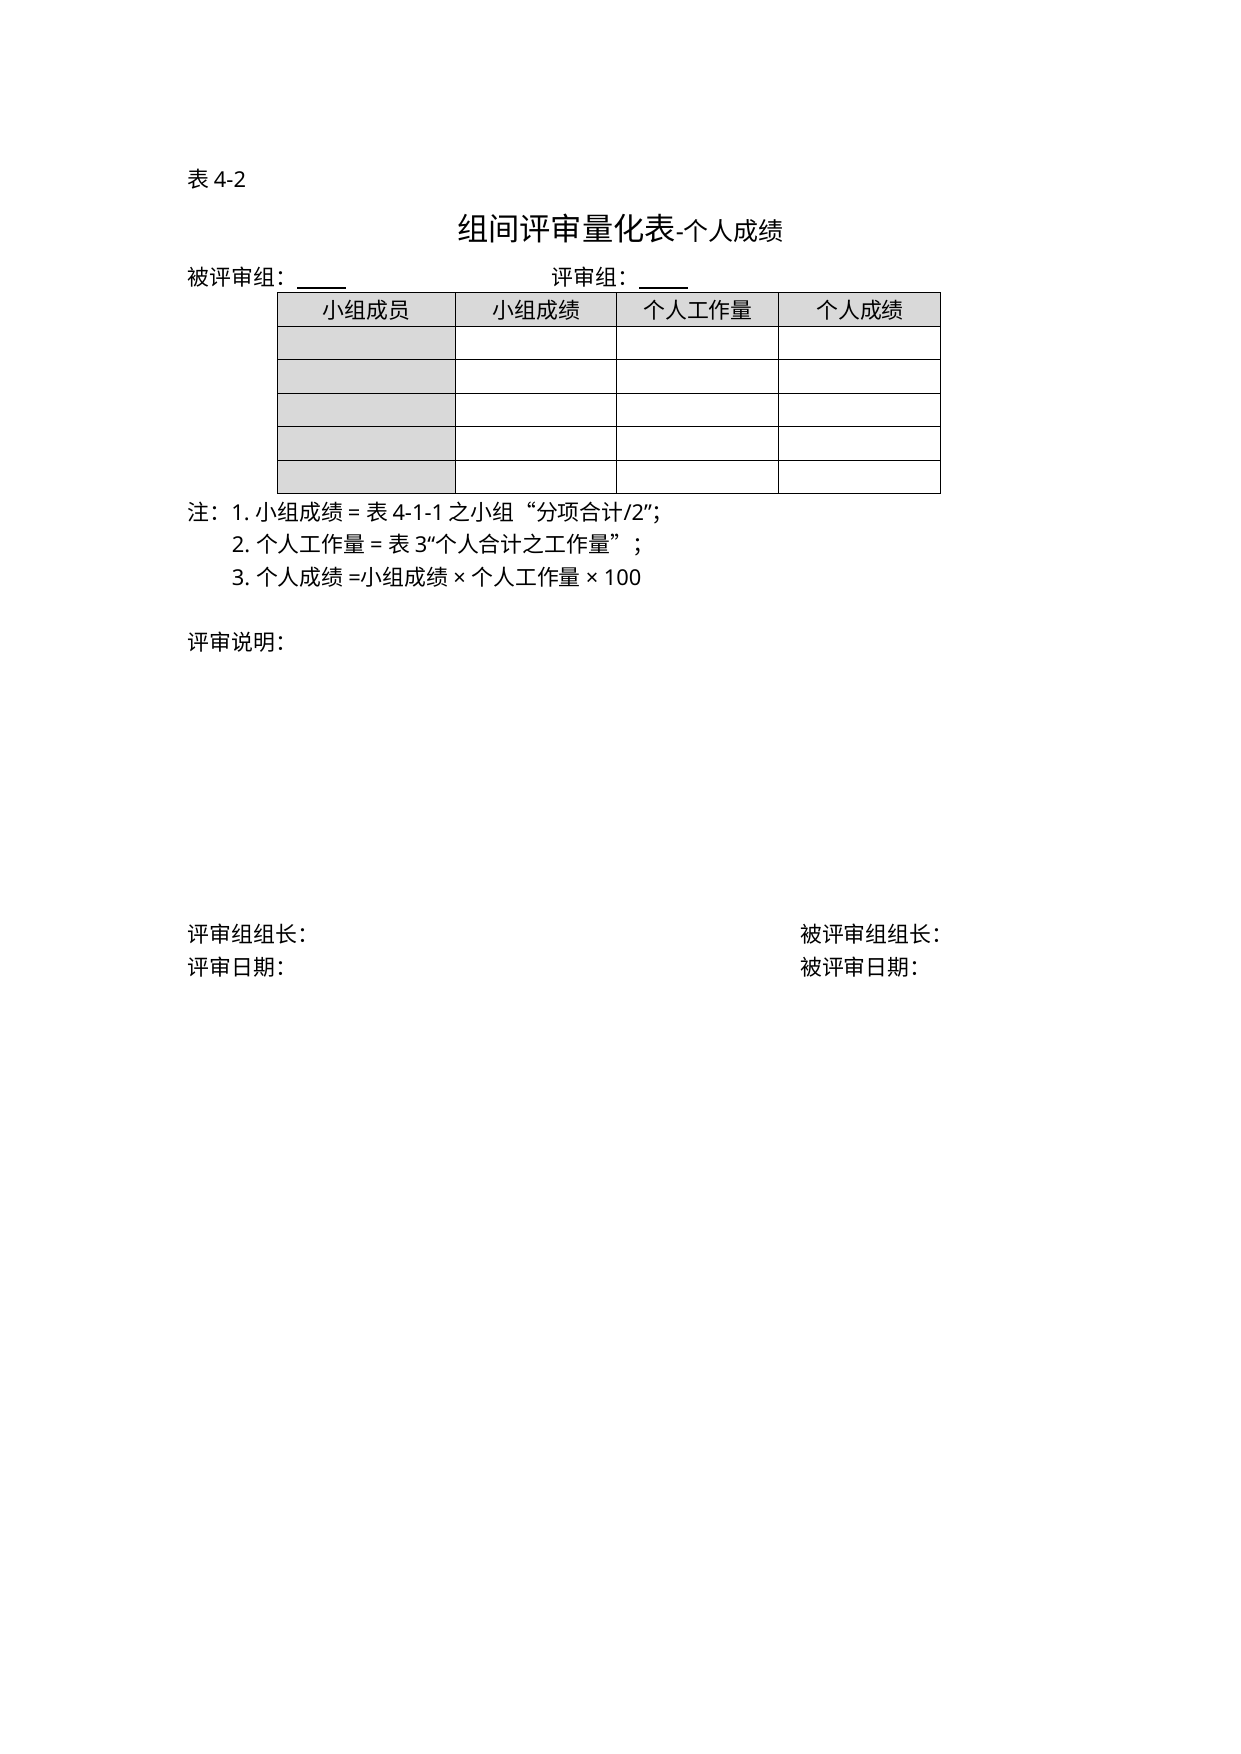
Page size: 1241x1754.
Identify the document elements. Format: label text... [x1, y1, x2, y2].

table_cell [278, 394, 455, 426]
table_cell [779, 394, 940, 426]
table_cell [278, 327, 455, 359]
table_header 个人工作量 [617, 293, 778, 326]
text 评审日期： 被评审日期： [187, 949, 1053, 982]
table_cell [779, 427, 940, 460]
table_cell [779, 360, 940, 393]
table_cell [779, 327, 940, 359]
table_header 小组成绩 [456, 293, 616, 326]
table_cell [278, 360, 455, 393]
text 组间评审量化表-个人成绩 [187, 194, 1053, 259]
table_cell [456, 427, 616, 460]
table_header 小组成员 [278, 293, 455, 326]
table_cell [278, 461, 455, 493]
text 评审组组长： 被评审组组长： [187, 917, 1053, 949]
text 3. 个人成绩 =小组成绩 × 个人工作量 × 100 [232, 559, 1053, 592]
table_cell [617, 360, 778, 393]
table_cell [278, 427, 455, 460]
table_cell [456, 461, 616, 493]
table_cell [456, 394, 616, 426]
table_cell [617, 427, 778, 460]
table_cell [617, 327, 778, 359]
text 2. 个人工作量 = 表3“个人合计之工作量”； [187, 527, 1053, 559]
table_cell [617, 461, 778, 493]
text 评审说明： [187, 624, 1053, 657]
table_cell [779, 461, 940, 493]
text 注：1. 小组成绩 = 表4-1-1之小组“分项合计/2”； [187, 494, 1053, 527]
table_header 个人成绩 [779, 293, 940, 326]
text 表4-2 [187, 162, 1053, 194]
table_cell [617, 394, 778, 426]
table_cell [456, 360, 616, 393]
text 被评审组： 评审组： [187, 259, 1053, 292]
table_cell [456, 327, 616, 359]
